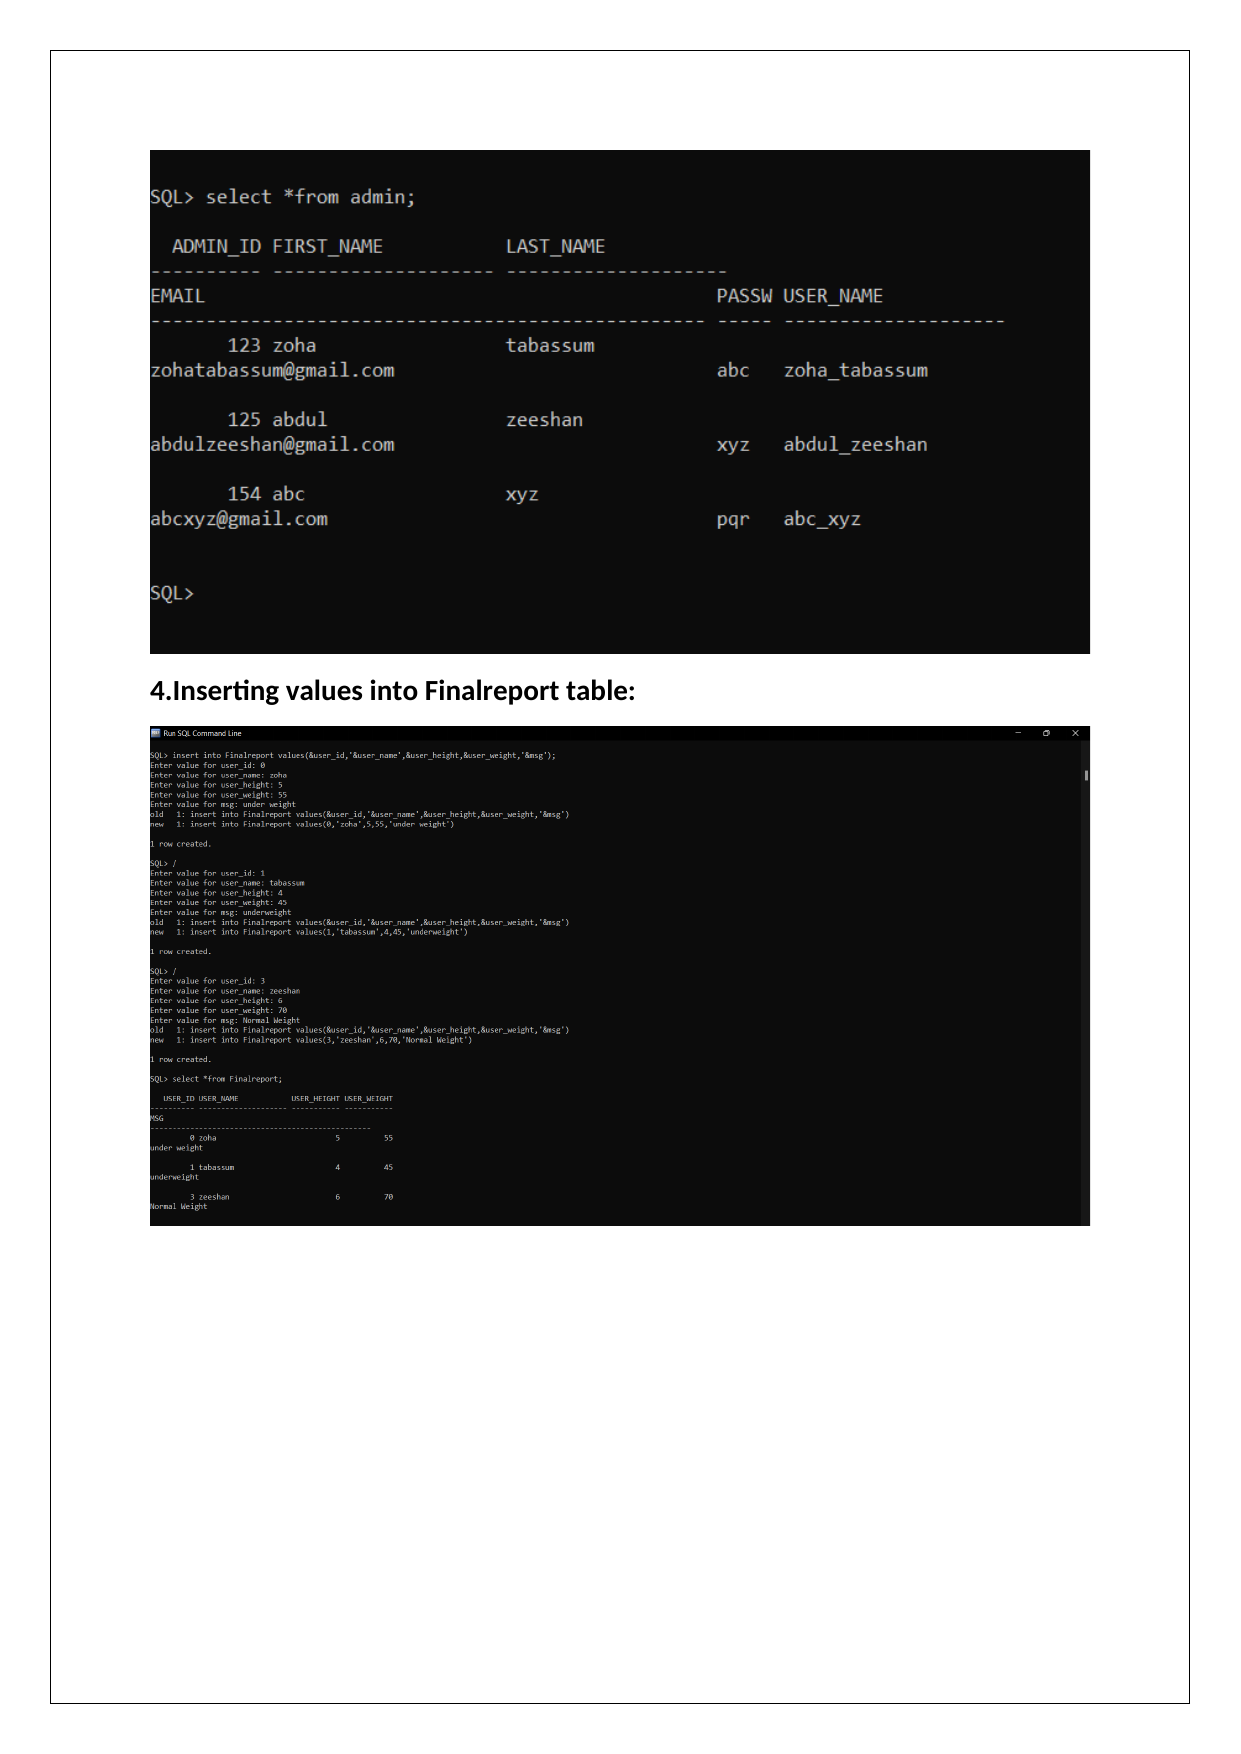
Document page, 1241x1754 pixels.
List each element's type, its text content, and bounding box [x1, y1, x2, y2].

picture [150, 150, 1091, 654]
text 4.Inserting values into Finalreport table: [150, 672, 1090, 707]
picture [150, 726, 1091, 1226]
